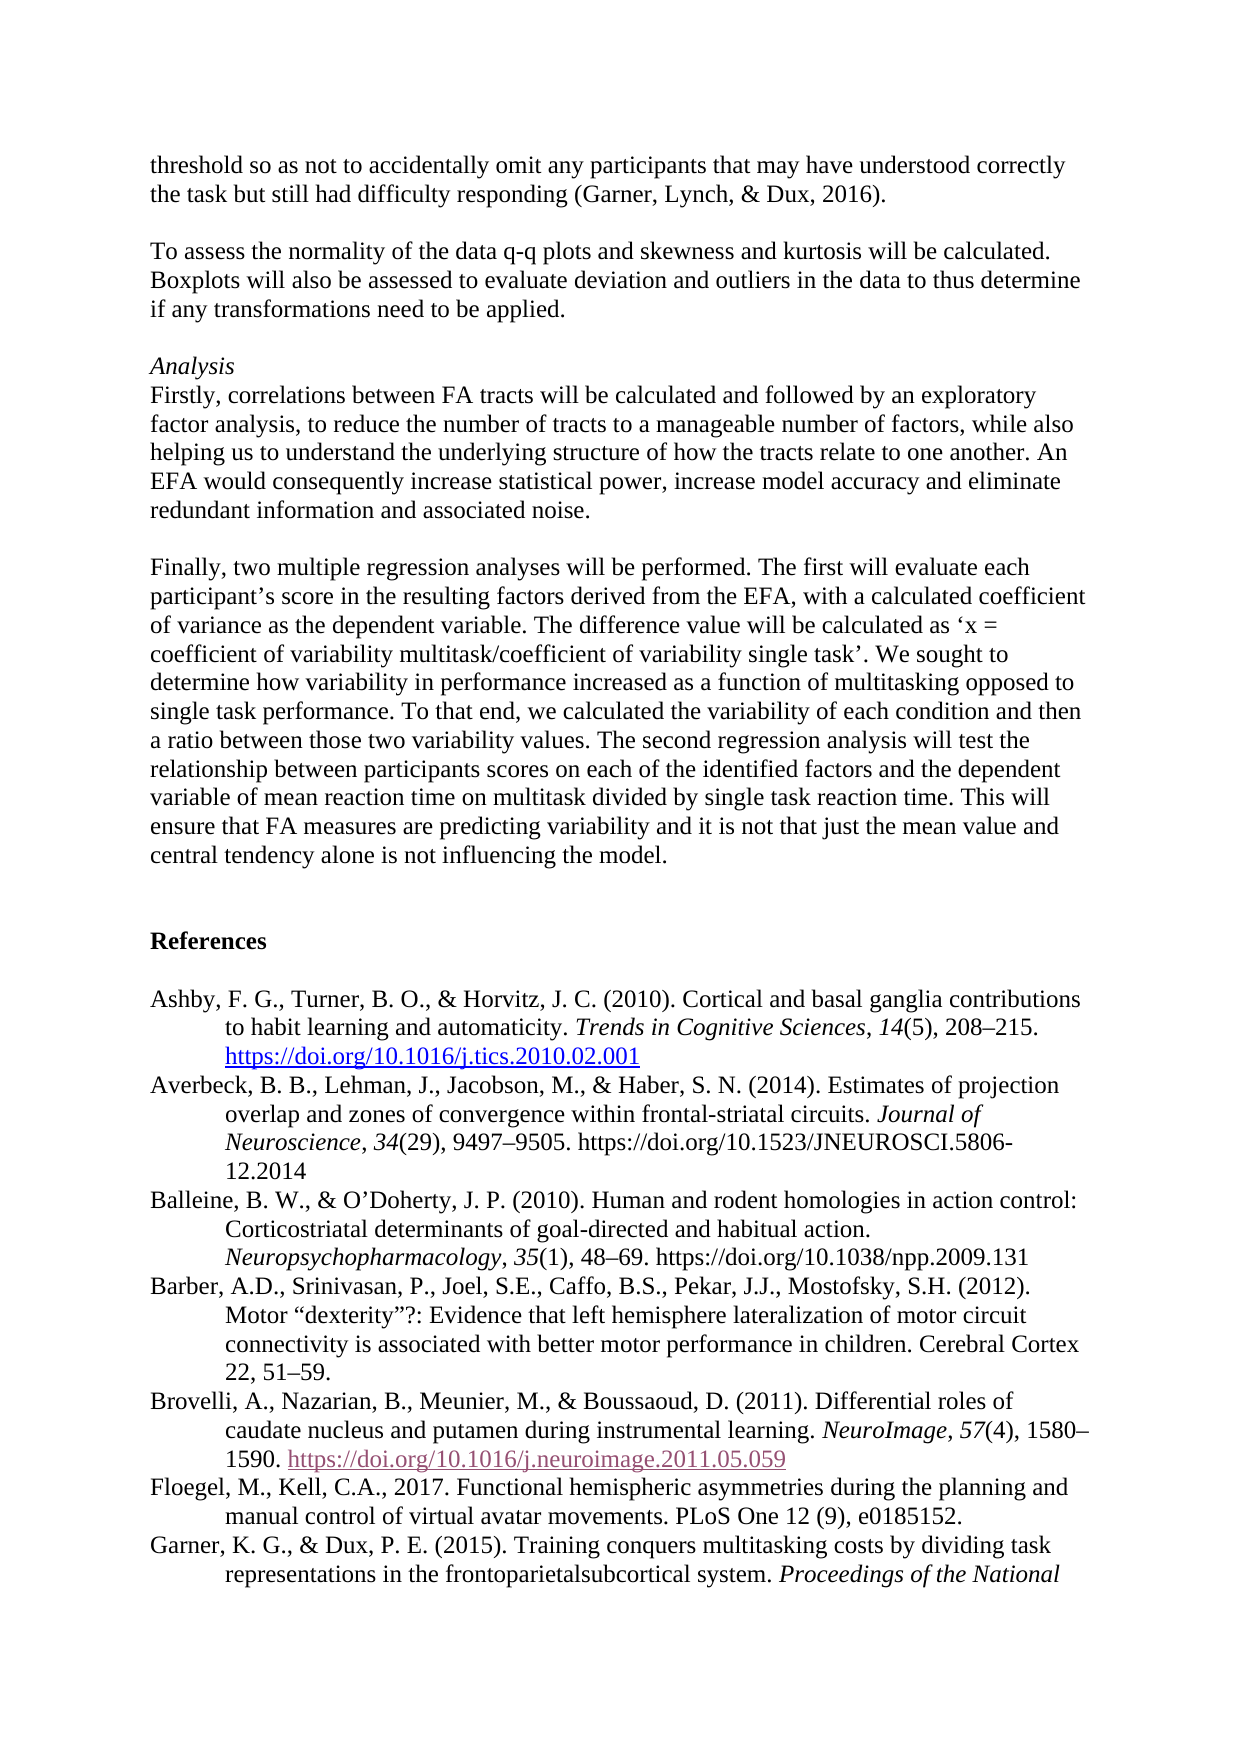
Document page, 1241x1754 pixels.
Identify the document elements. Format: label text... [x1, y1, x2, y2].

text Balleine, B. W., & O’Doherty, J. P. (2010). Human and rodent homologies in action control: Corticostriatal determinants of goal-directed and habitual action. Neuropsychopharmacology, 35(1), 48–69. https://doi.org/10.1038/npp.2009.131 [150, 1185, 1090, 1271]
text Finally, two multiple regression analyses will be performed. The first will evaluate each participant’s score in the resulting factors derived from the EFA, with a calculated coefficient of variance as the dependent variable. The difference value will be calculated as ‘x = coefficient of variability multitask/coefficient of variability single task’. We sought to determine how variability in performance increased as a function of multitasking opposed to single task performance. To that end, we calculated the variability of each condition and then a ratio between those two variability values. The second regression analysis will test the relationship between participants scores on each of the identified factors and the dependent variable of mean reaction time on multitask divided by single task reaction time. This will ensure that FA measures are predicting variability and it is not that just the mean value and central tendency alone is not influencing the model. [150, 552, 1090, 869]
text To assess the normality of the data q-q plots and skewness and kurtosis will be calculated. Boxplots will also be assessed to evaluate deviation and outliers in the data to thus determine if any transformations need to be applied. [150, 236, 1090, 322]
text Floegel, M., Kell, C.A., 2017. Functional hemispheric asymmetries during the planning and manual control of virtual avatar movements. PLoS One 12 (9), e0185152. [150, 1472, 1090, 1530]
text Analysis [150, 351, 1090, 380]
text References [150, 926, 1090, 955]
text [150, 150, 1090, 207]
text Barber, A.D., Srinivasan, P., Joel, S.E., Caffo, B.S., Pekar, J.J., Mostofsky, S.H. (2012). Motor “dexterity”?: Evidence that left hemisphere lateralization of motor circuit connectivity is associated with better motor performance in children. Cerebral Cortex 22, 51–59. [150, 1271, 1090, 1386]
text Ashby, F. G., Turner, B. O., & Horvitz, J. C. (2010). Cortical and basal ganglia contributions to habit learning and automaticity. Trends in Cognitive Sciences, 14(5), 208–215. https://doi.org/10.1016/j.tics.2010.02.001 [150, 984, 1090, 1070]
text Firstly, correlations between FA tracts will be calculated and followed by an exploratory factor analysis, to reduce the number of tracts to a manageable number of factors, while also helping us to understand the underlying structure of how the tracts relate to one another. An EFA would consequently increase statistical power, increase model accuracy and eliminate redundant information and associated noise. [150, 380, 1090, 524]
text Averbeck, B. B., Lehman, J., Jacobson, M., & Haber, S. N. (2014). Estimates of projection overlap and zones of convergence within frontal-striatal circuits. Journal of Neuroscience, 34(29), 9497–9505. https://doi.org/10.1523/JNEUROSCI.5806-12.2014 [150, 1070, 1090, 1185]
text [150, 1530, 1090, 1587]
text Brovelli, A., Nazarian, B., Meunier, M., & Boussaoud, D. (2011). Differential roles of caudate nucleus and putamen during instrumental learning. NeuroImage, 57(4), 1580–1590. https://doi.org/10.1016/j.neuroimage.2011.05.059 [150, 1386, 1090, 1472]
